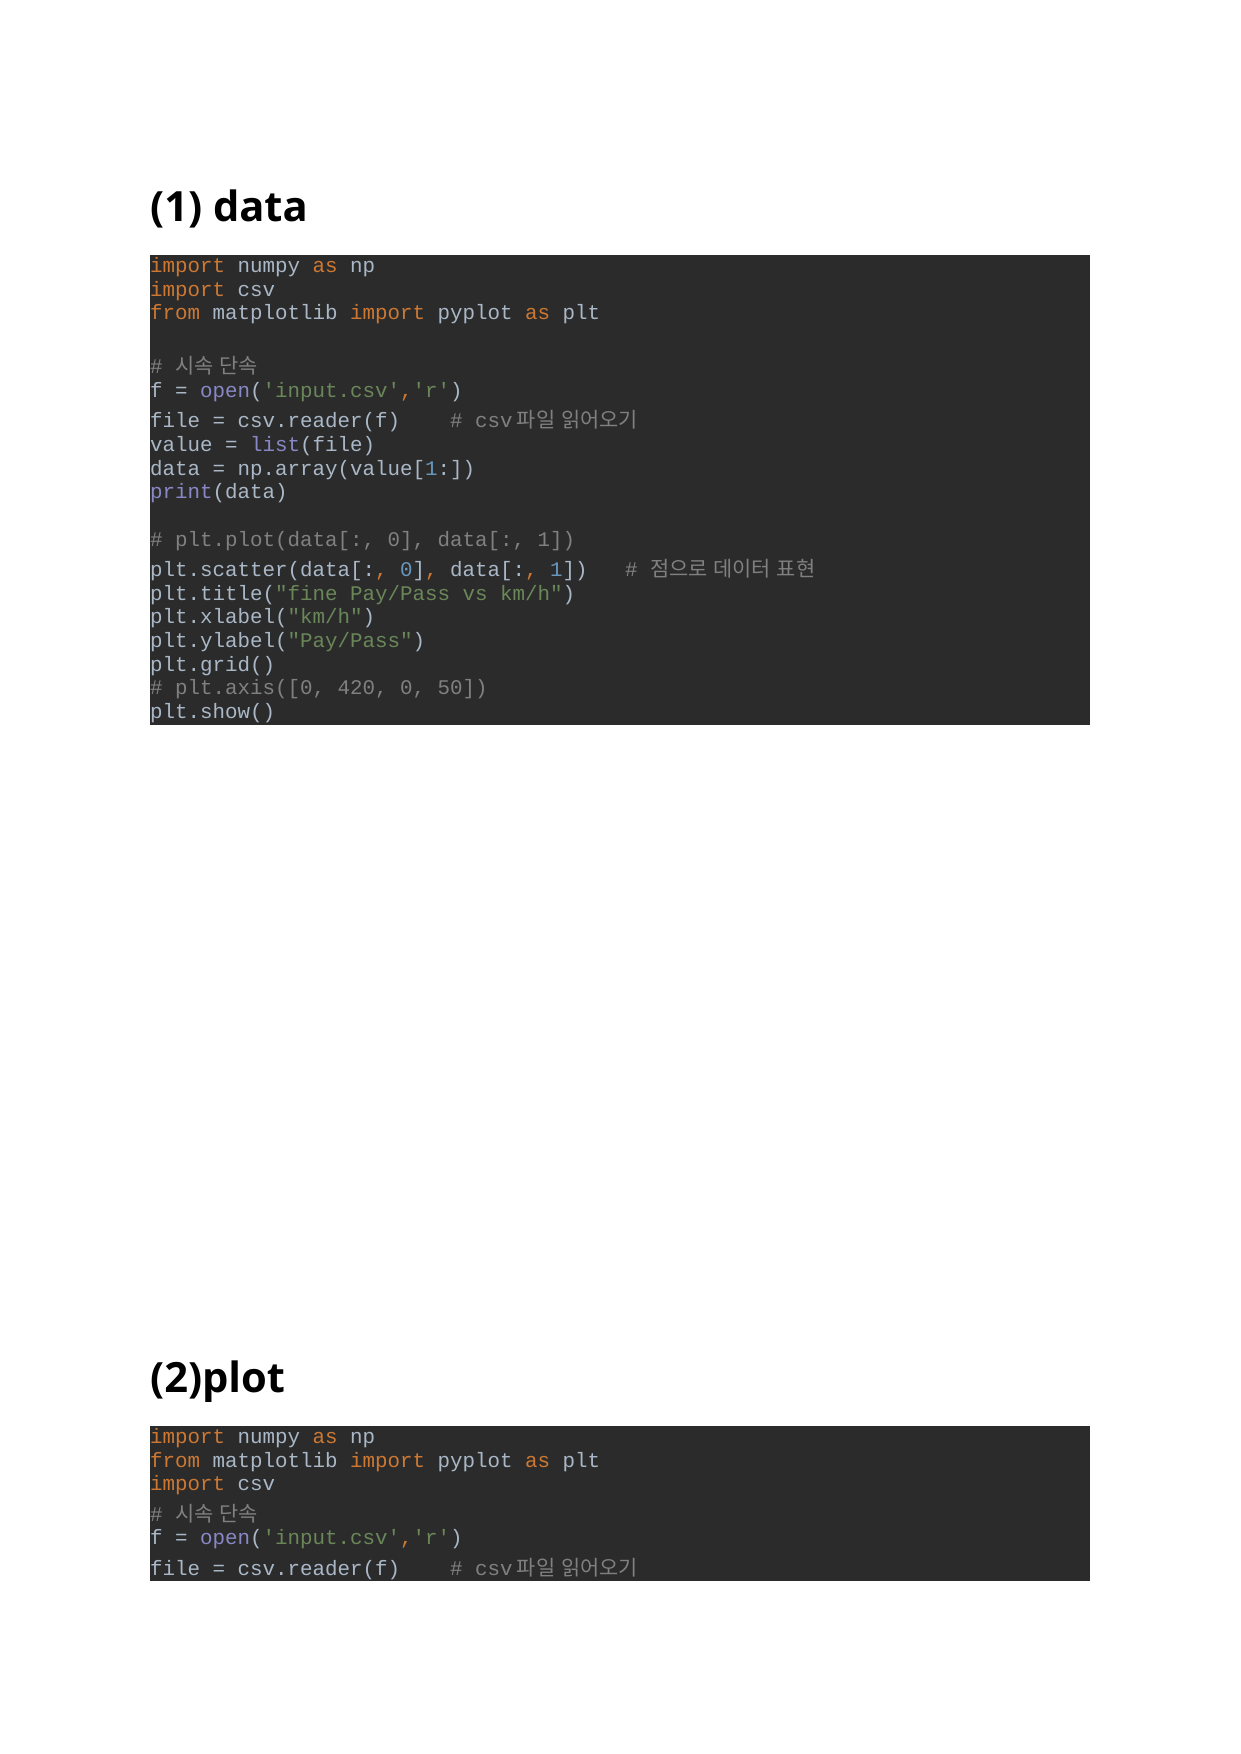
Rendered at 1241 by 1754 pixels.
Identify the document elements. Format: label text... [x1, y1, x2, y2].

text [150, 1426, 1090, 1581]
text import numpy as np import csv from matplotlib import pyplot as plt # 시속 단속 f = open('input.csv','r') file = csv.reader(f) # csv파일 읽어오기 value = list(file) data = np.array(value[1:]) print(data) # plt.plot(data[:, 0], data[:, 1]) plt.scatter(data[:, 0], data[:, 1]) # 점으로 데이터 표현 plt.title("fine Pay/Pass vs km/h") plt.xlabel("km/h") plt.ylabel("Pay/Pass") plt.grid() # plt.axis([0, 420, 0, 50]) plt.show() [150, 255, 1090, 725]
text (2)plot [150, 1348, 1090, 1405]
text (1) data [150, 177, 1090, 234]
